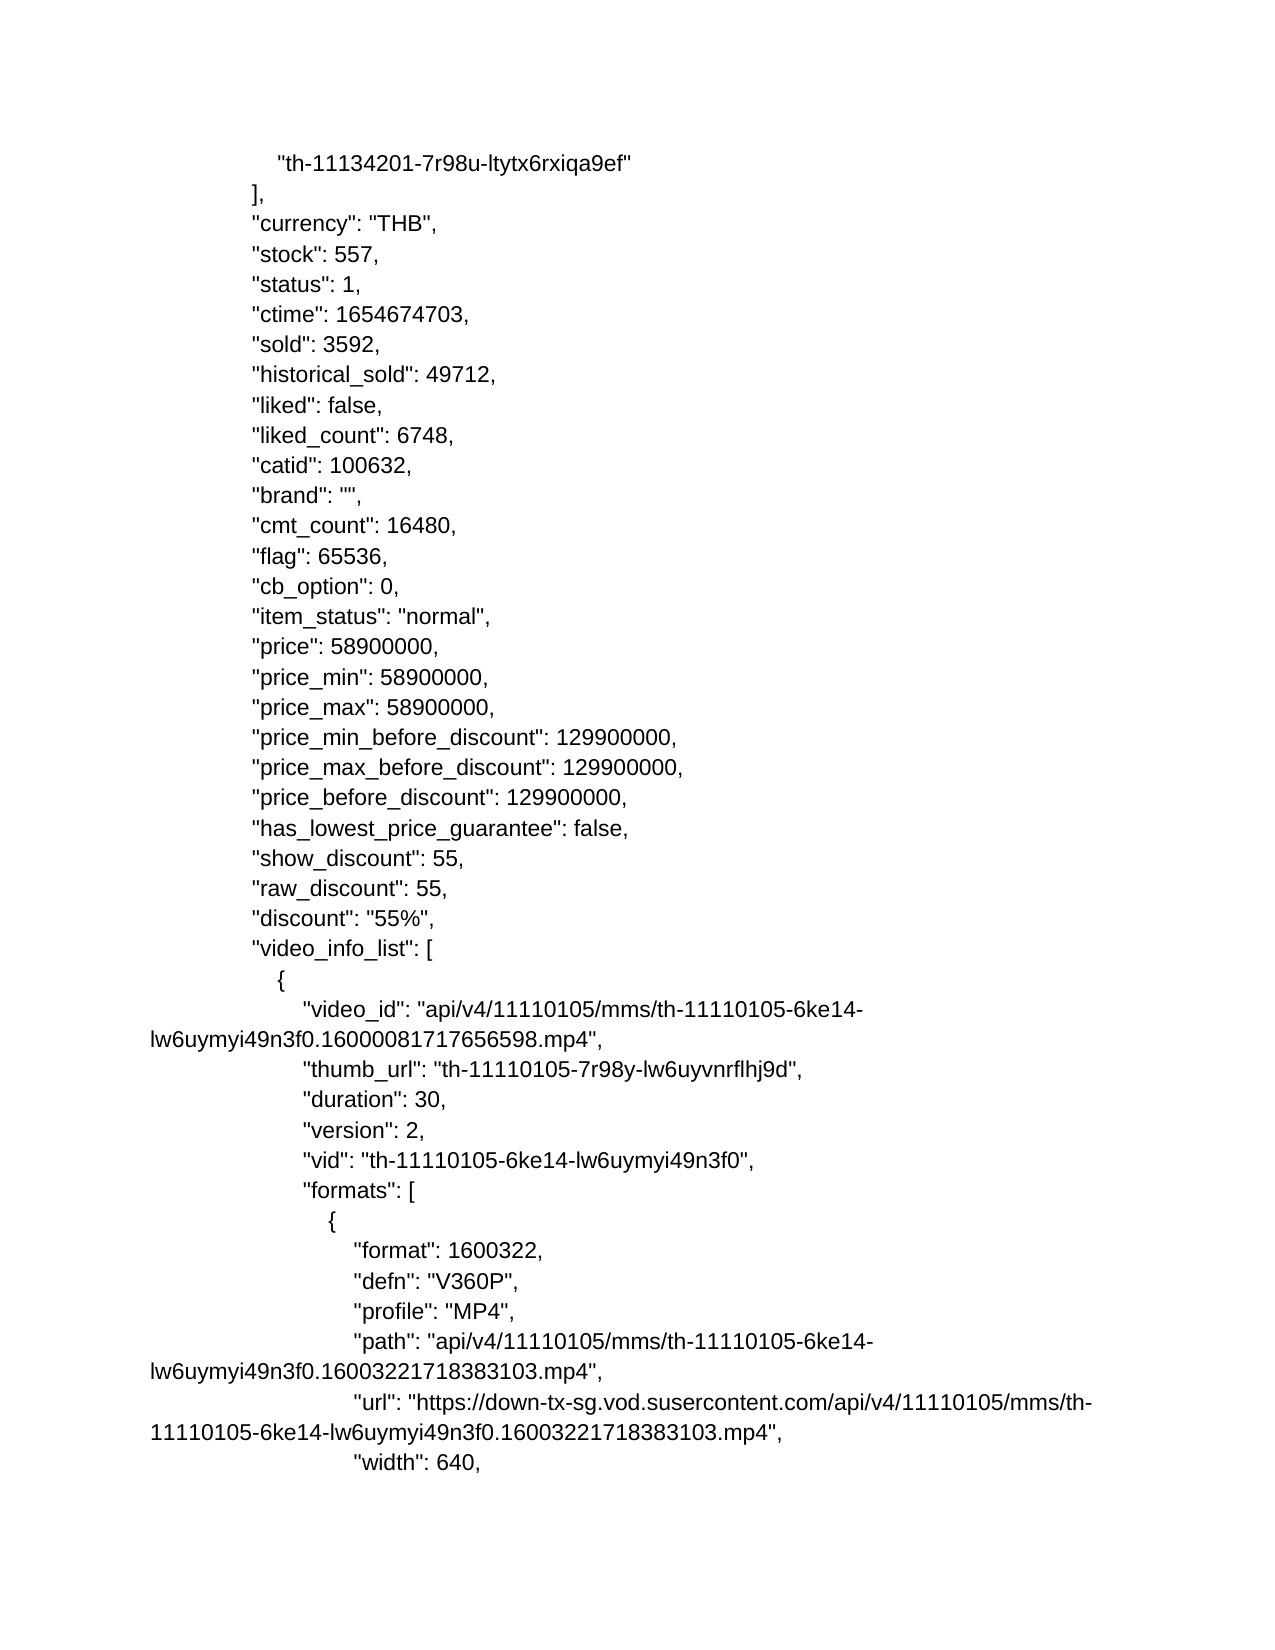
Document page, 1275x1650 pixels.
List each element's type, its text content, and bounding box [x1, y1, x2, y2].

text "flag": 65536, [150, 543, 1125, 569]
text "liked_count": 6748, [150, 422, 1125, 448]
text "discount": "55%", [150, 905, 1125, 932]
text { [150, 966, 1125, 992]
text "defn": "V360P", [150, 1268, 1125, 1294]
text { [150, 1207, 1125, 1234]
text "price_min_before_discount": 129900000, [150, 724, 1125, 750]
text "vid": "th-11110105-6ke14-lw6uymyi49n3f0", [150, 1147, 1125, 1173]
text "currency": "THB", [150, 210, 1125, 237]
text "video_id": "api/v4/11110105/mms/th-11110105-6ke14-lw6uymyi49n3f0.16000081717656598.mp4", [150, 996, 1125, 1052]
text "format": 1600322, [150, 1237, 1125, 1264]
text "duration": 30, [150, 1086, 1125, 1113]
text "has_lowest_price_guarantee": false, [150, 814, 1125, 841]
text "price_max": 58900000, [150, 694, 1125, 720]
text "sold": 3592, [150, 331, 1125, 358]
text ], [150, 180, 1125, 207]
text "stock": 557, [150, 241, 1125, 267]
text "cmt_count": 16480, [150, 512, 1125, 539]
text "ctime": 1654674703, [150, 301, 1125, 327]
text "cb_option": 0, [150, 573, 1125, 599]
text "liked": false, [150, 392, 1125, 418]
text "catid": 100632, [150, 452, 1125, 478]
text "url": "https://down-tx-sg.vod.susercontent.com/api/v4/11110105/mms/th-11110105-6ke14-lw6uymyi49n3f0.16003221718383103.mp4", [150, 1388, 1125, 1445]
text "video_info_list": [ [150, 935, 1125, 962]
text "price_max_before_discount": 129900000, [150, 754, 1125, 781]
text "historical_sold": 49712, [150, 361, 1125, 388]
text "brand": "", [150, 482, 1125, 509]
text "width": 640, [150, 1449, 1125, 1475]
text "price": 58900000, [150, 633, 1125, 660]
text "th-11134201-7r98u-ltytx6rxiqa9ef" [150, 150, 1125, 176]
text "formats": [ [150, 1177, 1125, 1203]
text "price_min": 58900000, [150, 663, 1125, 690]
text "thumb_url": "th-11110105-7r98y-lw6uyvnrflhj9d", [150, 1056, 1125, 1083]
text "price_before_discount": 129900000, [150, 784, 1125, 811]
text "path": "api/v4/11110105/mms/th-11110105-6ke14-lw6uymyi49n3f0.16003221718383103.mp4", [150, 1328, 1125, 1385]
text "version": 2, [150, 1117, 1125, 1143]
text "status": 1, [150, 271, 1125, 297]
text "item_status": "normal", [150, 603, 1125, 629]
text "raw_discount": 55, [150, 875, 1125, 901]
text "profile": "MP4", [150, 1298, 1125, 1324]
text "show_discount": 55, [150, 845, 1125, 871]
